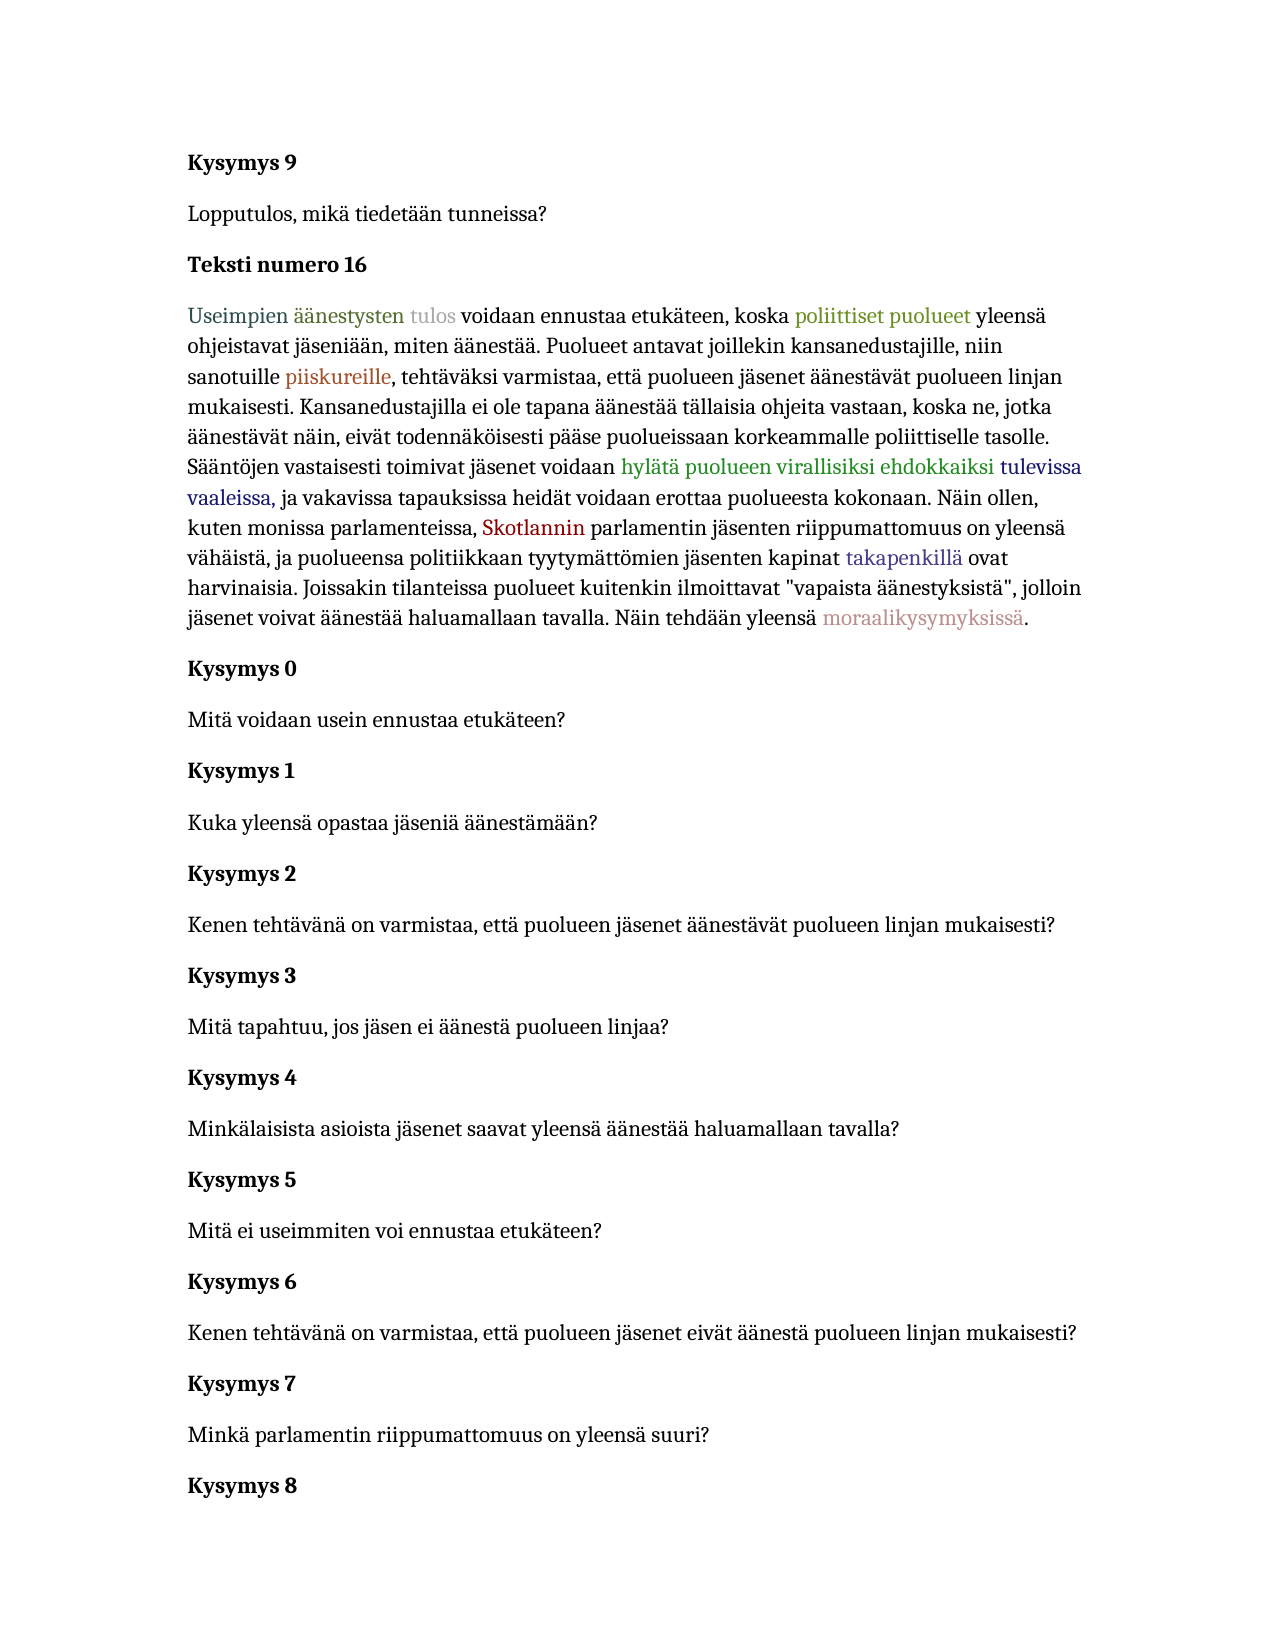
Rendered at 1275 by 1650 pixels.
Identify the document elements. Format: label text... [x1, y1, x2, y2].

text Kysymys 6 [187, 1269, 1087, 1295]
text Teksti numero 16 [187, 252, 1087, 278]
text Kysymys 2 [187, 860, 1087, 887]
text Mitä tapahtuu, jos jäsen ei äänestä puolueen linjaa? [187, 1013, 1087, 1040]
text Lopputulos, mikä tiedetään tunneissa? [187, 201, 1087, 227]
text Kuka yleensä opastaa jäseniä äänestämään? [187, 809, 1087, 836]
text Kysymys 5 [187, 1167, 1087, 1193]
text Kysymys 9 [187, 150, 1087, 176]
text Kysymys 8 [187, 1473, 1087, 1499]
text Kysymys 4 [187, 1064, 1087, 1091]
text Kysymys 7 [187, 1371, 1087, 1397]
text Kenen tehtävänä on varmistaa, että puolueen jäsenet eivät äänestä puolueen linjan mukaisesti? [187, 1320, 1087, 1346]
text Kysymys 1 [187, 758, 1087, 785]
text Kysymys 3 [187, 962, 1087, 989]
text Minkä parlamentin riippumattomuus on yleensä suuri? [187, 1422, 1087, 1448]
text Kenen tehtävänä on varmistaa, että puolueen jäsenet äänestävät puolueen linjan mukaisesti? [187, 911, 1087, 938]
text Kysymys 0 [187, 656, 1087, 683]
text Minkälaisista asioista jäsenet saavat yleensä äänestää haluamallaan tavalla? [187, 1116, 1087, 1142]
text Mitä ei useimmiten voi ennustaa etukäteen? [187, 1218, 1087, 1244]
text Mitä voidaan usein ennustaa etukäteen? [187, 707, 1087, 734]
text Useimpien äänestysten tulos voidaan ennustaa etukäteen, koska poliittiset puolueet yleensä ohjeistavat jäseniään, miten äänestää. Puolueet antavat joillekin kansanedustajille, niin sanotuille piiskureille, tehtäväksi varmistaa, että puolueen jäsenet äänestävät puolueen linjan mukaisesti. Kansanedustajilla ei ole tapana äänestää tällaisia ohjeita vastaan, koska ne, jotka äänestävät näin, eivät todennäköisesti pääse puolueissaan korkeammalle poliittiselle tasolle. Sääntöjen vastaisesti toimivat jäsenet voidaan hylätä puolueen virallisiksi ehdokkaiksi tulevissa vaaleissa, ja vakavissa tapauksissa heidät voidaan erottaa puolueesta kokonaan. Näin ollen, kuten monissa parlamenteissa, Skotlannin parlamentin jäsenten riippumattomuus on yleensä vähäistä, ja puolueensa politiikkaan tyytymättömien jäsenten kapinat takapenkillä ovat harvinaisia. Joissakin tilanteissa puolueet kuitenkin ilmoittavat "vapaista äänestyksistä", jolloin jäsenet voivat äänestää haluamallaan tavalla. Näin tehdään yleensä moraalikysymyksissä. [187, 303, 1087, 632]
